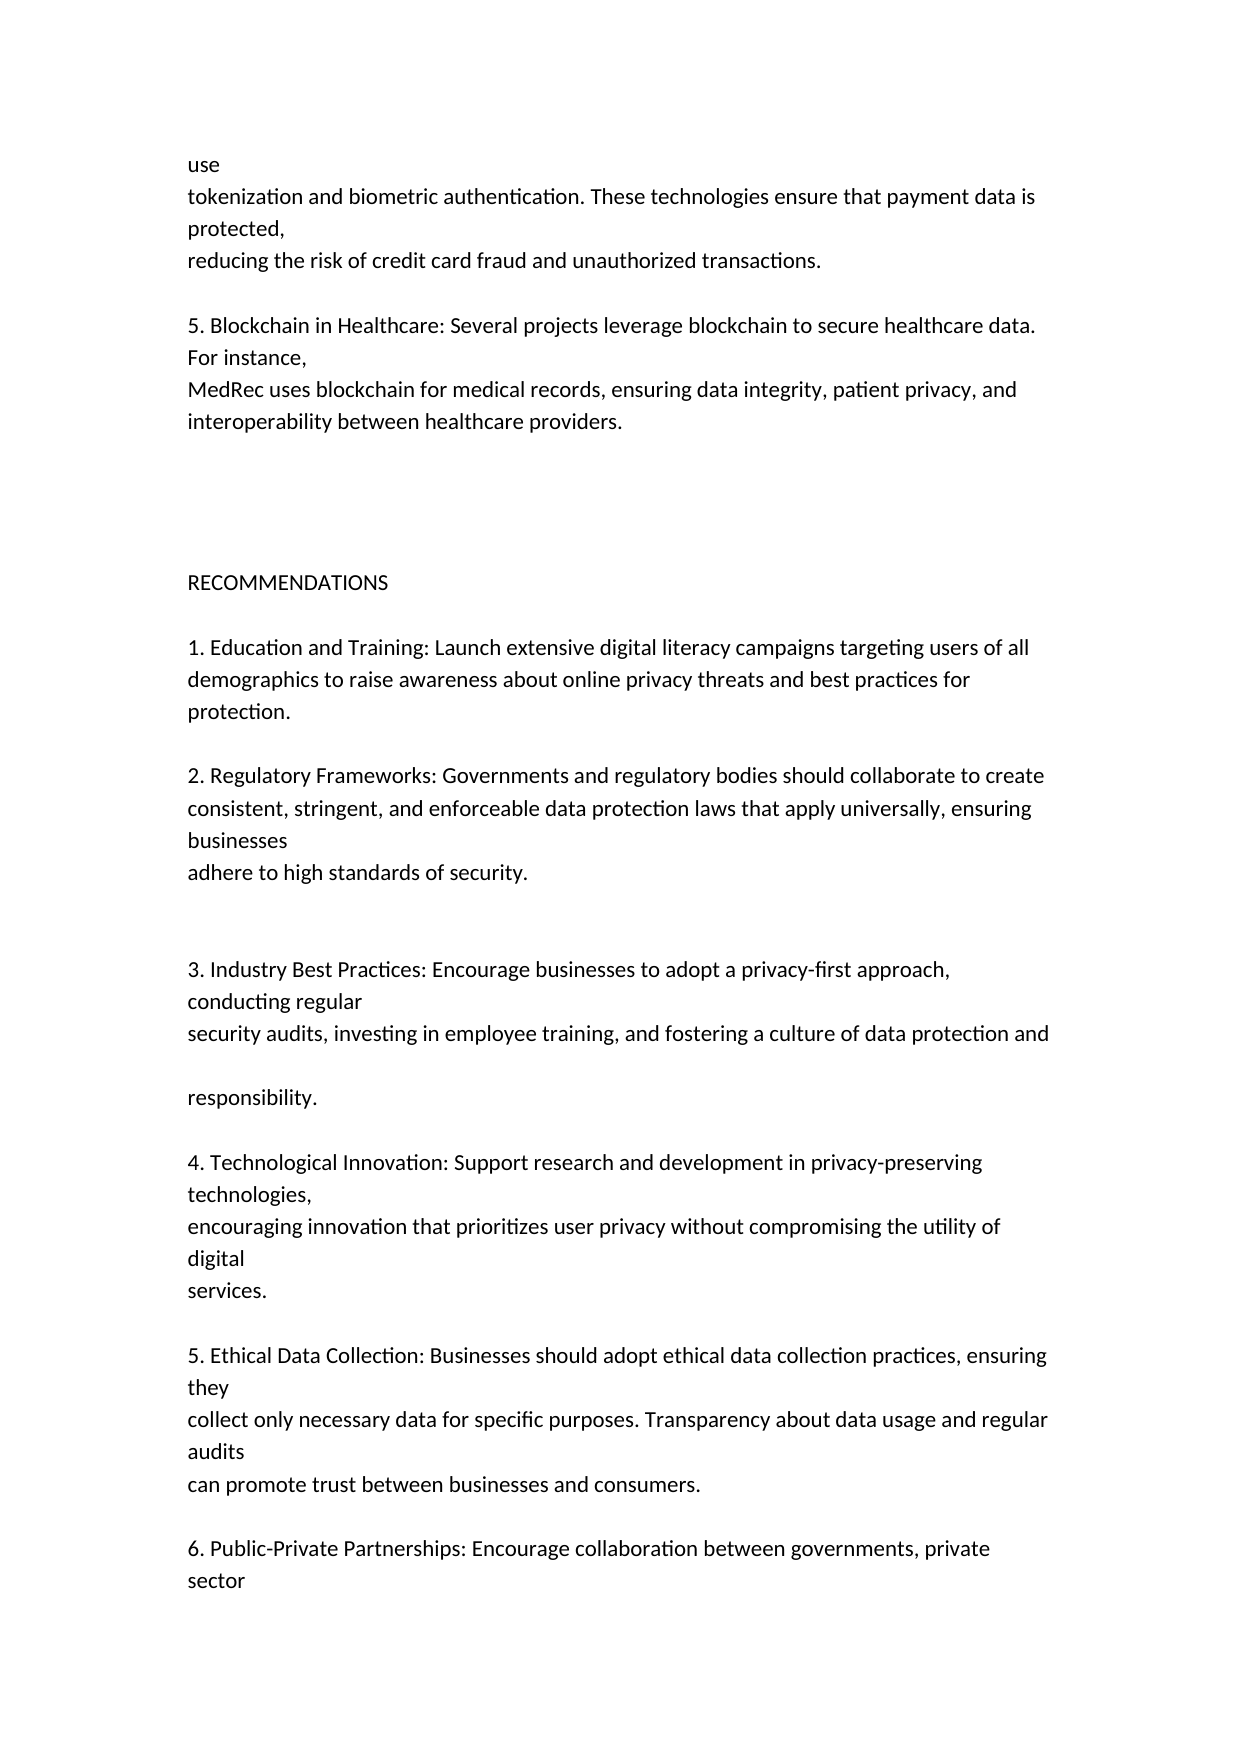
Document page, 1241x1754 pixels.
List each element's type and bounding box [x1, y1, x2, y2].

text [187, 150, 1053, 1594]
